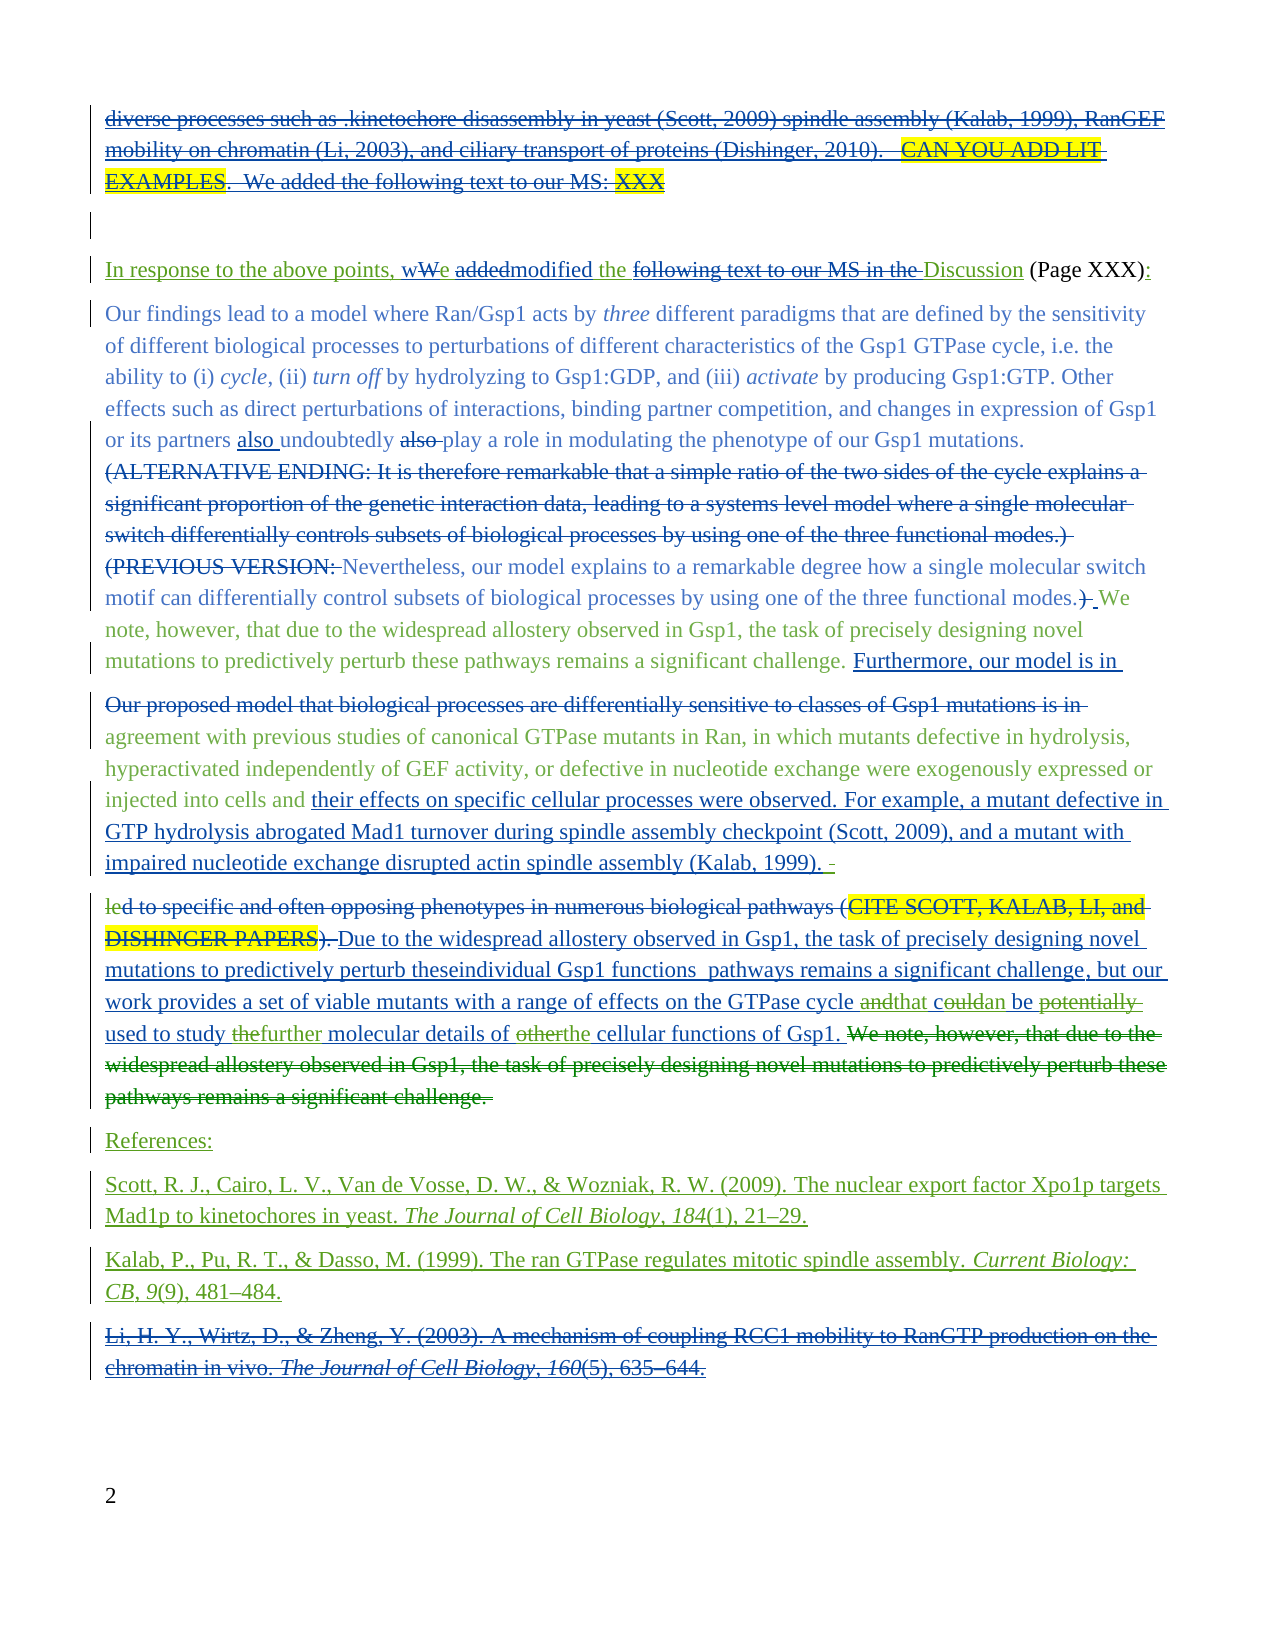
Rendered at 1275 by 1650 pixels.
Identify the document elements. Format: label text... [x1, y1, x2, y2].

text (Page XXX) [105, 256, 1170, 283]
text agreement with previous studies of canonical GTPase mutants in Ran, in which mutants defective in hydrolysis, hyperactivated independently of GEF activity, or defective in nucleotide exchange were exogenously expressed or injected into cells and [105, 692, 1170, 876]
text Our findings lead to a model where Ran/Gsp1 acts by three different paradigms that are defined by the sensitivity of different biological processes to perturbations of different characteristics of the Gsp1 GTPase cycle, i.e. the ability to (i) cycle, (ii) turn off by hydrolyzing to Gsp1:GDP, and (iii) activate by producing Gsp1:GTP. Other effects such as direct perturbations of interactions, binding partner competition, and changes in expression of Gsp1 or its partners undoubtedly play a role in modulating the phenotype of our Gsp1 mutations. Nevertheless, our model explains to a remarkable degree how a single molecular switch motif can differentially control subsets of biological processes by using one of the three functional modes. [105, 300, 1170, 674]
